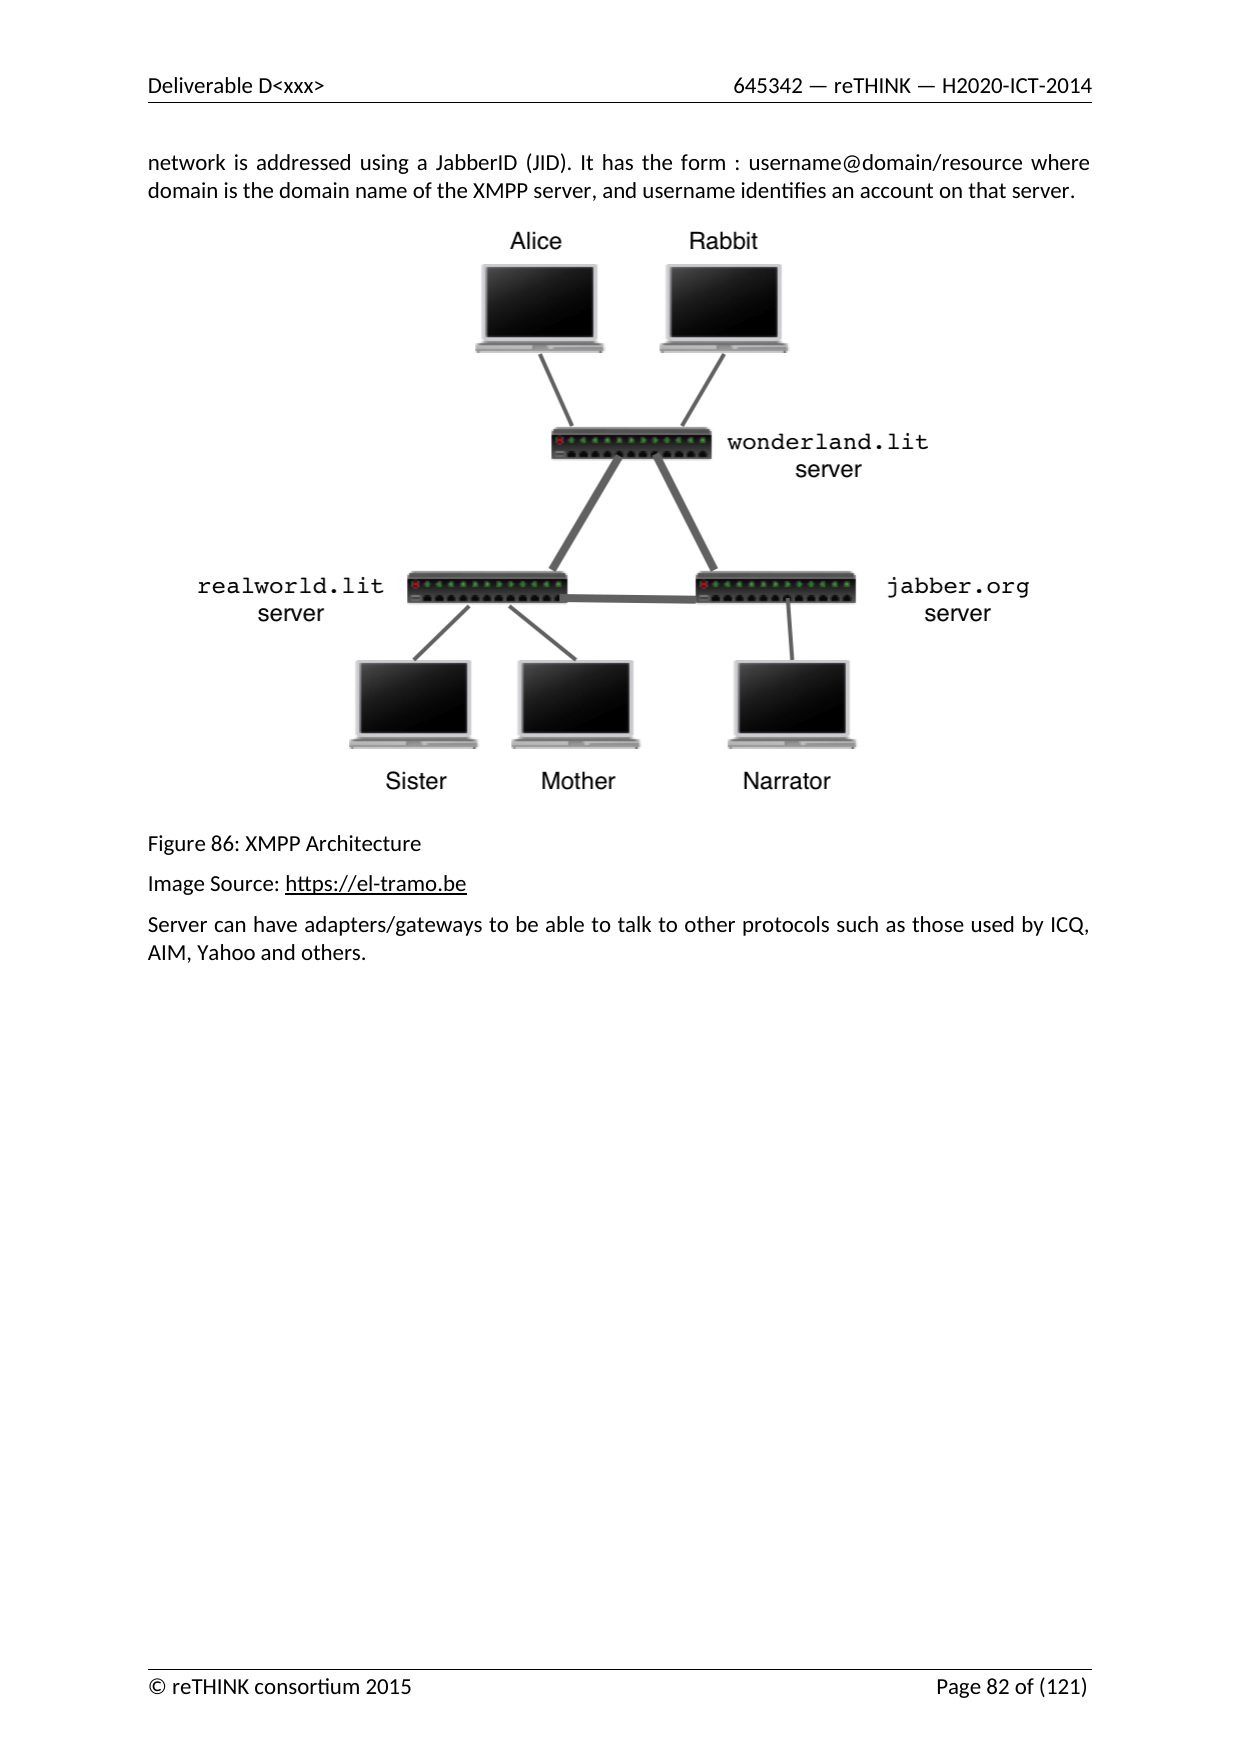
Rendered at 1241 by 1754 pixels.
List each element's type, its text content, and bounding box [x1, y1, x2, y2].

text Image Source: https://el-tramo.be [148, 869, 1092, 897]
text Server can have adapters/gateways to be able to talk to other protocols such as those used by ICQ, AIM, Yahoo and others. [148, 910, 1092, 966]
picture [166, 216, 1065, 817]
